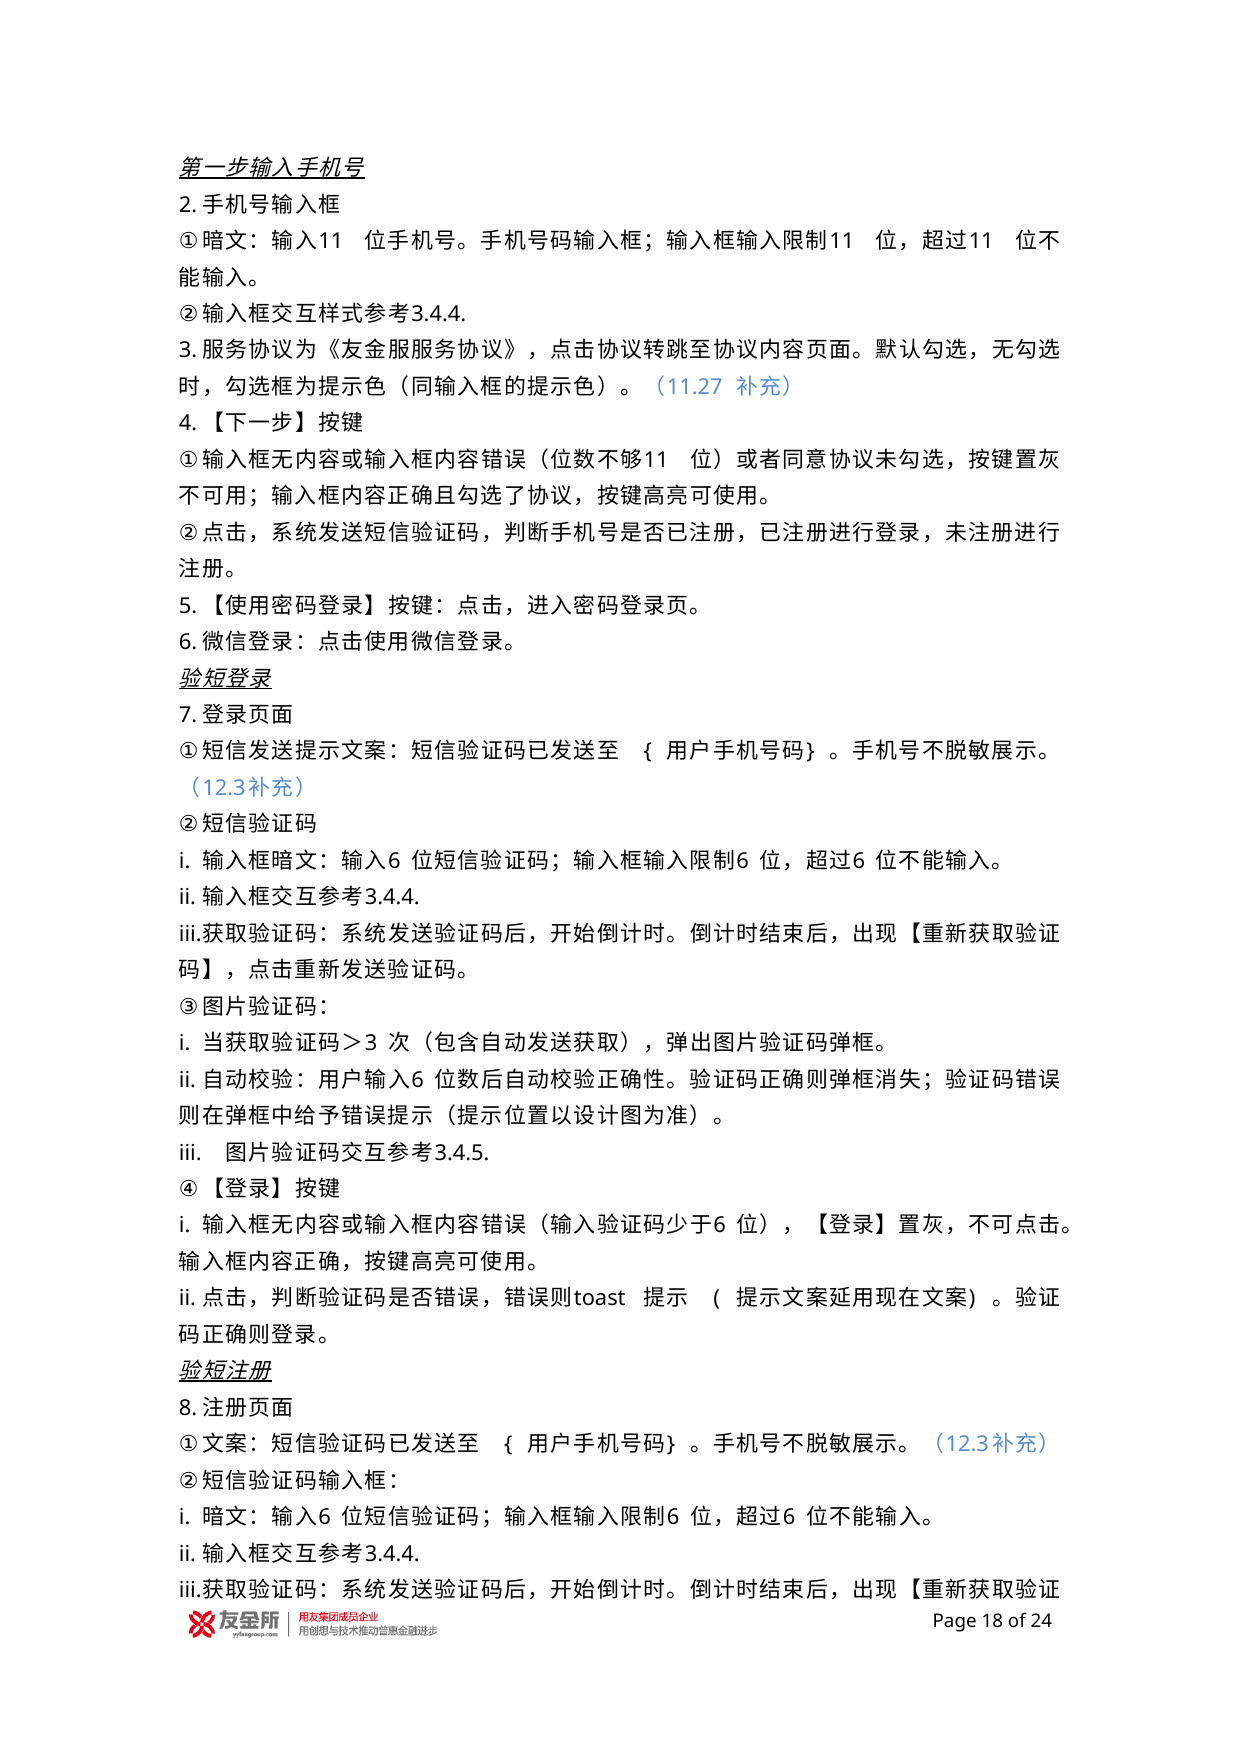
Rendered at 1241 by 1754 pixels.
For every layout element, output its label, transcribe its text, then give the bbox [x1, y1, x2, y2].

text ①输入框无内容或输入框内容错误（位数不够11位）或者同意协议未勾选，按键置灰不可用；输入框内容正确且勾选了协议，按键高亮可使用。 [179, 439, 1061, 512]
text 验短登录 [179, 658, 1061, 695]
text 6.微信登录：点击使用微信登录。 [179, 622, 1061, 658]
text 2.手机号输入框 [179, 184, 1061, 221]
text ①文案：短信验证码已发送至 {用户手机号码}。手机号不脱敏展示。（12.3补充） [179, 1424, 1061, 1460]
picture [188, 1607, 438, 1640]
text 7.登录页面 [179, 695, 1061, 731]
text ①短信发送提示文案：短信验证码已发送至 {用户手机号码}。手机号不脱敏展示。（12.3补充） [179, 731, 1061, 804]
text i.暗文：输入6位短信验证码；输入框输入限制6位，超过6位不能输入。 [179, 1497, 1061, 1533]
text iii.获取验证码：系统发送验证码后，开始倒计时。倒计时结束后，出现【重新获取验证码】，点击重新发送验证码。 [179, 1570, 1061, 1606]
text 4.【下一步】按键 [179, 403, 1061, 439]
text ②输入框交互样式参考3.4.4. [179, 294, 1061, 330]
text ②点击，系统发送短信验证码，判断手机号是否已注册，已注册进行登录，未注册进行注册。 [179, 512, 1061, 585]
text 验短注册 [179, 1351, 1061, 1387]
text 3.服务协议为《友金服服务协议》，点击协议转跳至协议内容页面。默认勾选，无勾选时，勾选框为提示色（同输入框的提示色）。（11.27补充） [179, 330, 1061, 403]
text ②短信验证码 [179, 804, 1061, 841]
text ①暗文：输入11位手机号。手机号码输入框；输入框输入限制11位，超过11位不能输入。 [179, 221, 1061, 294]
text ii.输入框交互参考3.4.4. [179, 1533, 1061, 1570]
text 5.【使用密码登录】按键：点击，进入密码登录页。 [179, 585, 1061, 622]
text ii.点击，判断验证码是否错误，错误则toast提示 (提示文案延用现在文案)。验证码正确则登录。 [179, 1278, 1061, 1351]
text ②短信验证码输入框： [179, 1460, 1061, 1497]
text ii.输入框交互参考3.4.4. [179, 877, 1061, 913]
text ③图片验证码： [179, 986, 1061, 1023]
text i. 当获取验证码＞3次（包含自动发送获取），弹出图片验证码弹框。 [179, 1023, 1061, 1059]
text ii. 自动校验：用户输入6位数后自动校验正确性。验证码正确则弹框消失；验证码错误则在弹框中给予错误提示（提示位置以设计图为准）。 [179, 1059, 1061, 1132]
text iii.获取验证码：系统发送验证码后，开始倒计时。倒计时结束后，出现【重新获取验证码】，点击重新发送验证码。 [179, 913, 1061, 986]
text i.输入框无内容或输入框内容错误（输入验证码少于6位），【登录】置灰，不可点击。输入框内容正确，按键高亮可使用。 [179, 1205, 1061, 1278]
text 8.注册页面 [179, 1387, 1061, 1424]
text i.输入框暗文：输入6位短信验证码；输入框输入限制6位，超过6位不能输入。 [179, 841, 1061, 877]
text iii. 图片验证码交互参考3.4.5. [179, 1132, 1061, 1169]
text ④【登录】按键 [179, 1169, 1061, 1205]
text 第一步输入手机号 [179, 148, 1061, 184]
